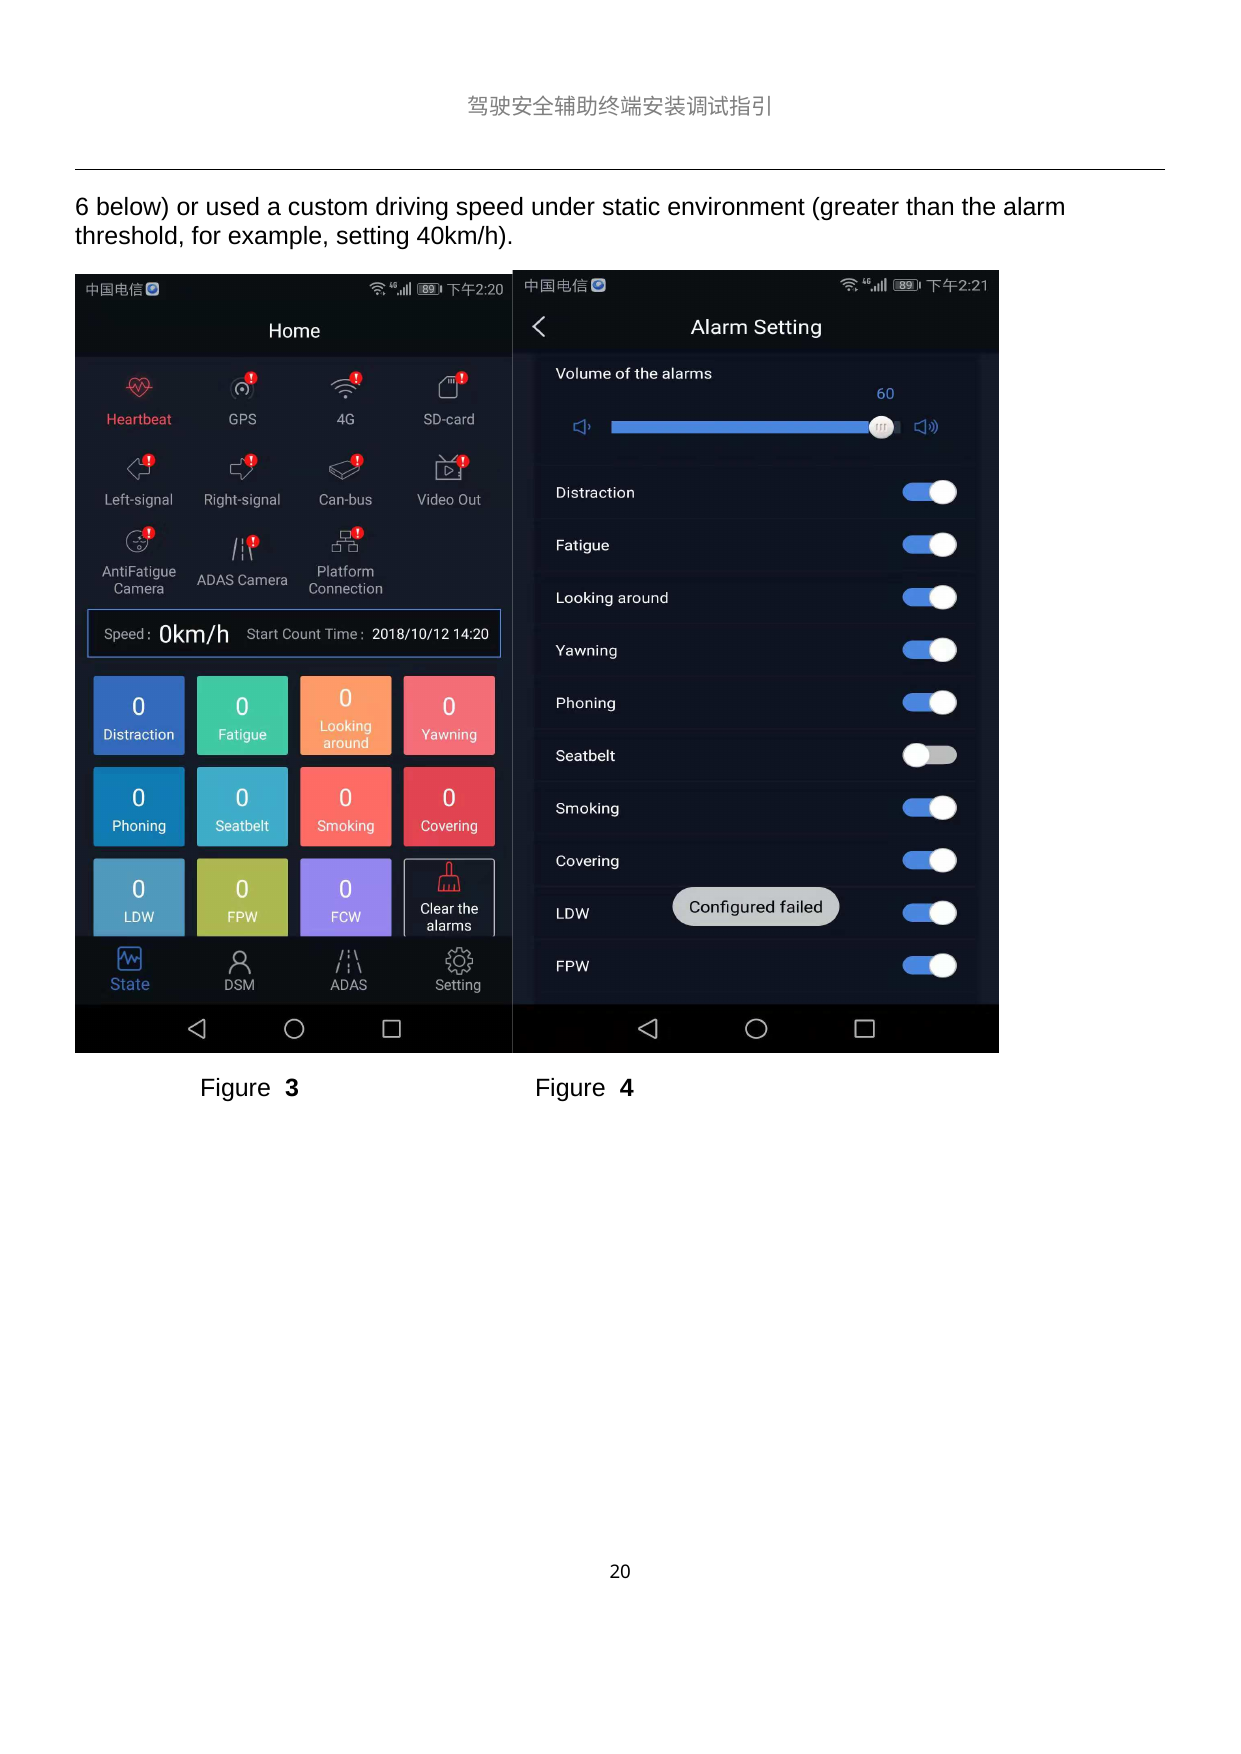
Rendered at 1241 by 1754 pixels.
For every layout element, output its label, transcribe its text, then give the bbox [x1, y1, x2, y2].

picture [75, 270, 999, 1053]
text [75, 192, 1165, 249]
text Figure 3 Figure 4 [75, 1073, 1165, 1102]
